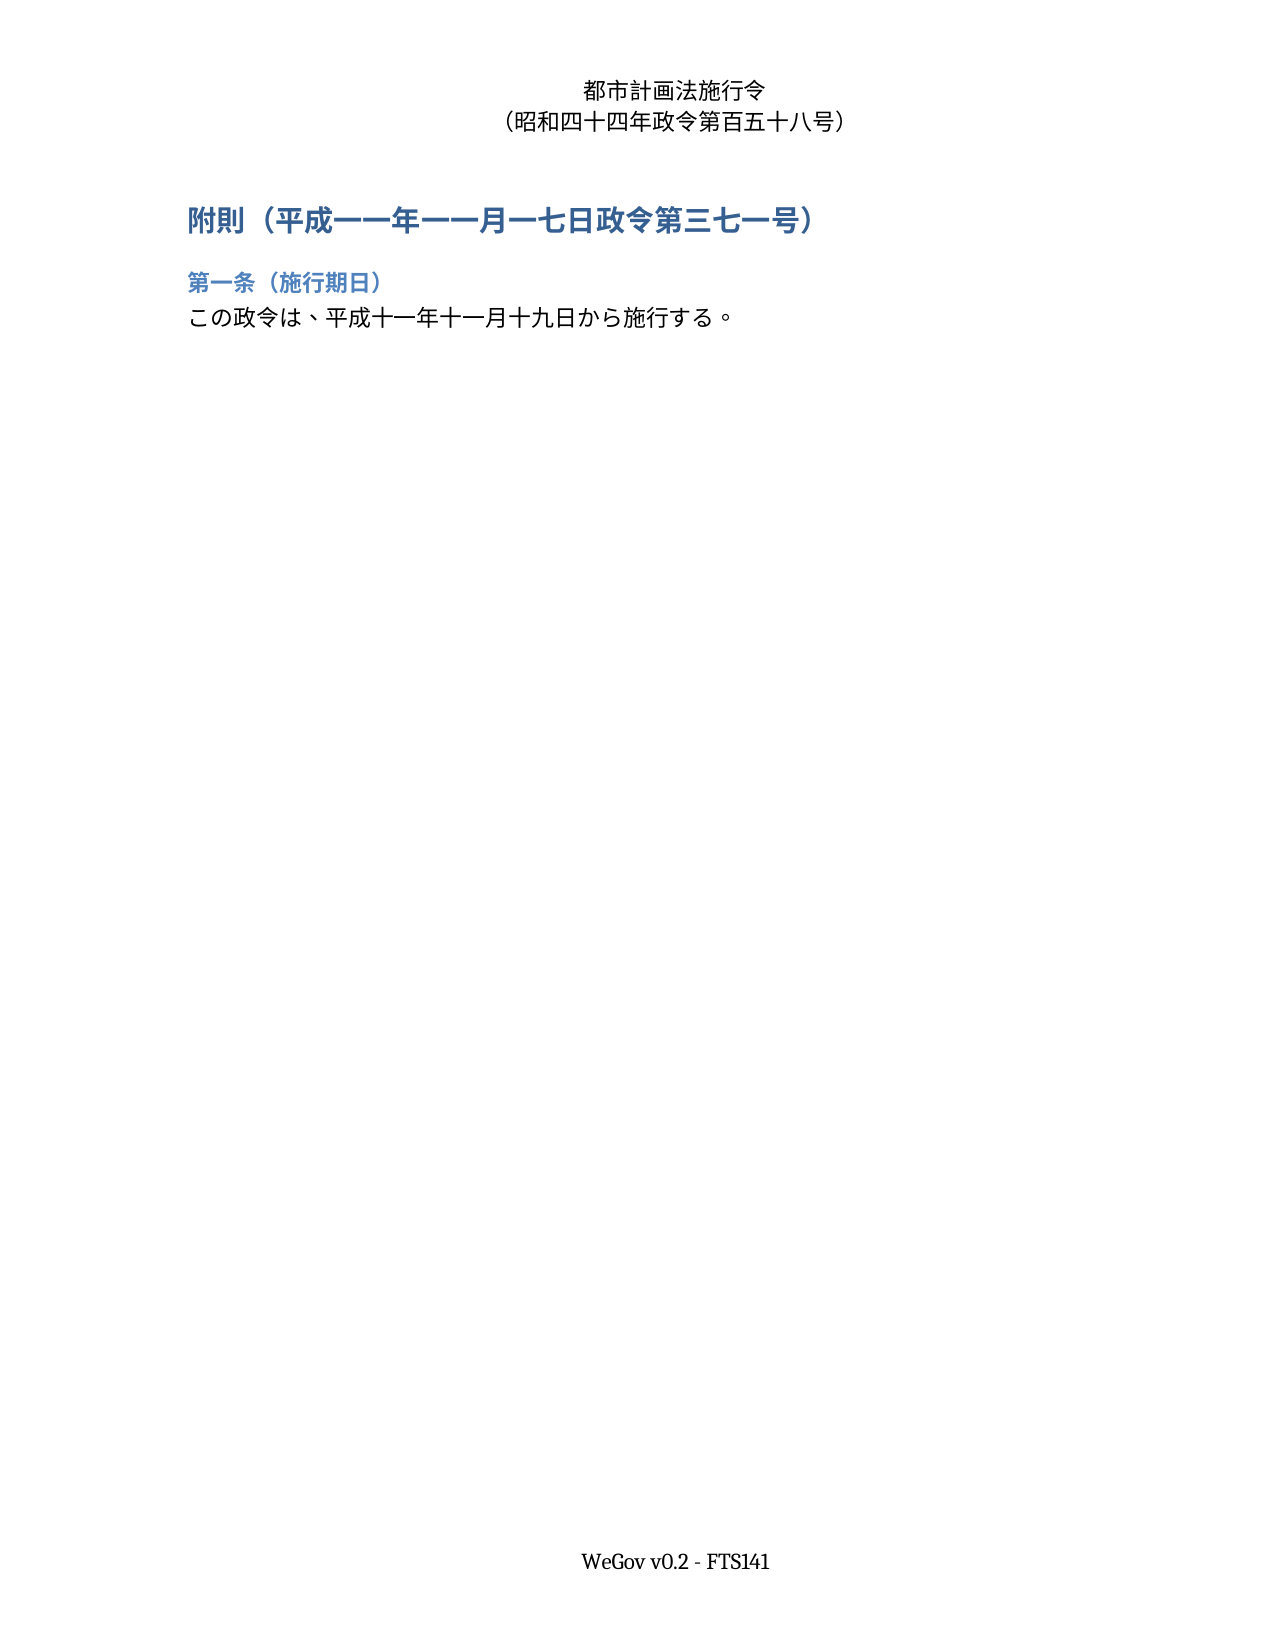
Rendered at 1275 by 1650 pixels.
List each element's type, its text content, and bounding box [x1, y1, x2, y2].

subtitle 附則（平成一一年一一月一七日政令第三七一号） [187, 200, 1087, 240]
subtitle 第一条（施行期日） [187, 266, 1087, 298]
text この政令は、平成十一年十一月十九日から施行する。 [187, 302, 1087, 334]
